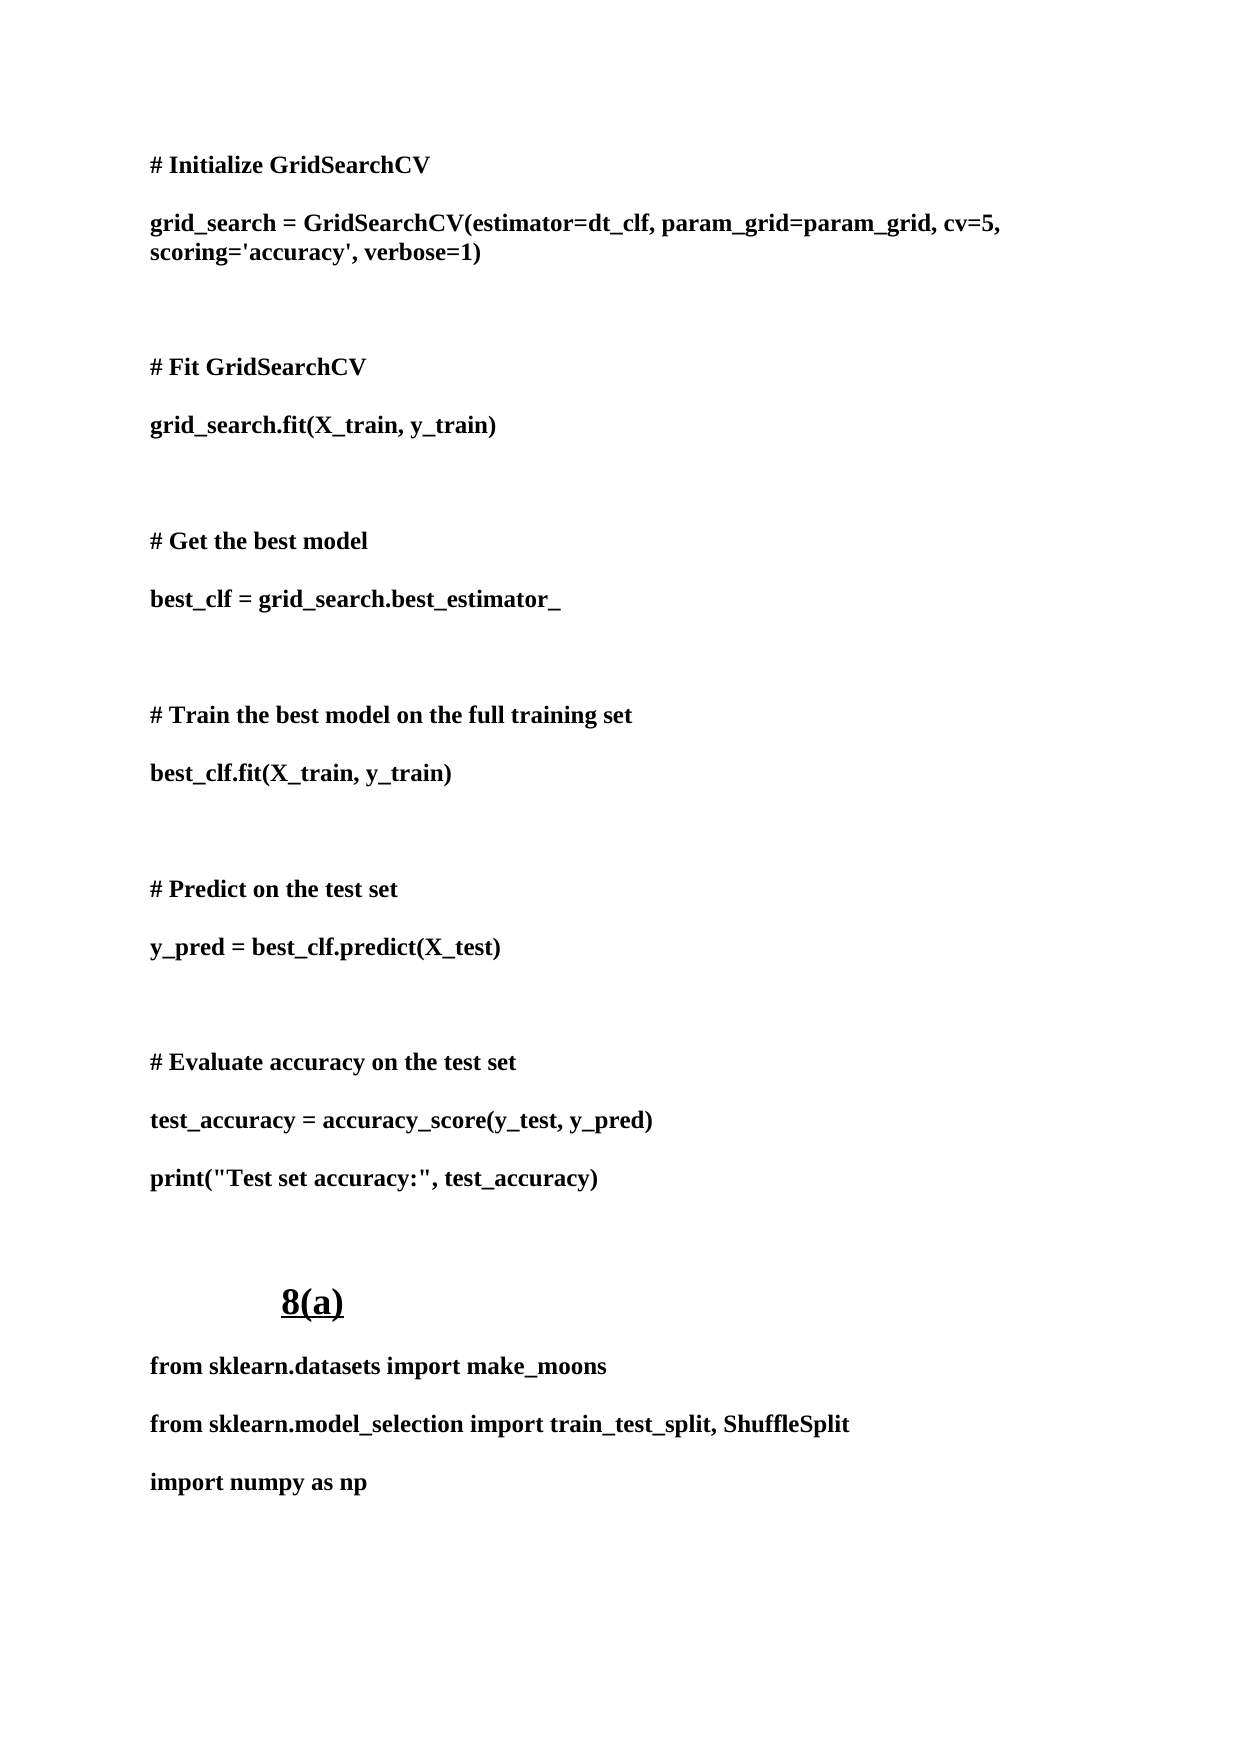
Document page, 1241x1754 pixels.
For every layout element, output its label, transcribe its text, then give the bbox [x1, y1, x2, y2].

text from sklearn.model_selection import train_test_split, ShuffleSplit [150, 1409, 1090, 1438]
text import numpy as np [150, 1467, 1090, 1496]
text print("Test set accuracy:", test_accuracy) [150, 1163, 1090, 1192]
text from sklearn.datasets import make_moons [150, 1351, 1090, 1380]
text 8(a) [150, 1279, 1090, 1322]
text grid_search.fit(X_train, y_train) [150, 410, 1090, 439]
text grid_search = GridSearchCV(estimator=dt_clf, param_grid=param_grid, cv=5, scoring='accuracy', verbose=1) [150, 208, 1090, 265]
text y_pred = best_clf.predict(X_test) [150, 932, 1090, 960]
text # Evaluate accuracy on the test set [150, 1047, 1090, 1076]
text best_clf = grid_search.best_estimator_ [150, 584, 1090, 613]
text # Get the best model [150, 526, 1090, 555]
text test_accuracy = accuracy_score(y_test, y_pred) [150, 1105, 1090, 1134]
text # Initialize GridSearchCV [150, 150, 1090, 179]
text # Predict on the test set [150, 874, 1090, 902]
text # Train the best model on the full training set [150, 700, 1090, 729]
text best_clf.fit(X_train, y_train) [150, 758, 1090, 787]
text # Fit GridSearchCV [150, 352, 1090, 381]
